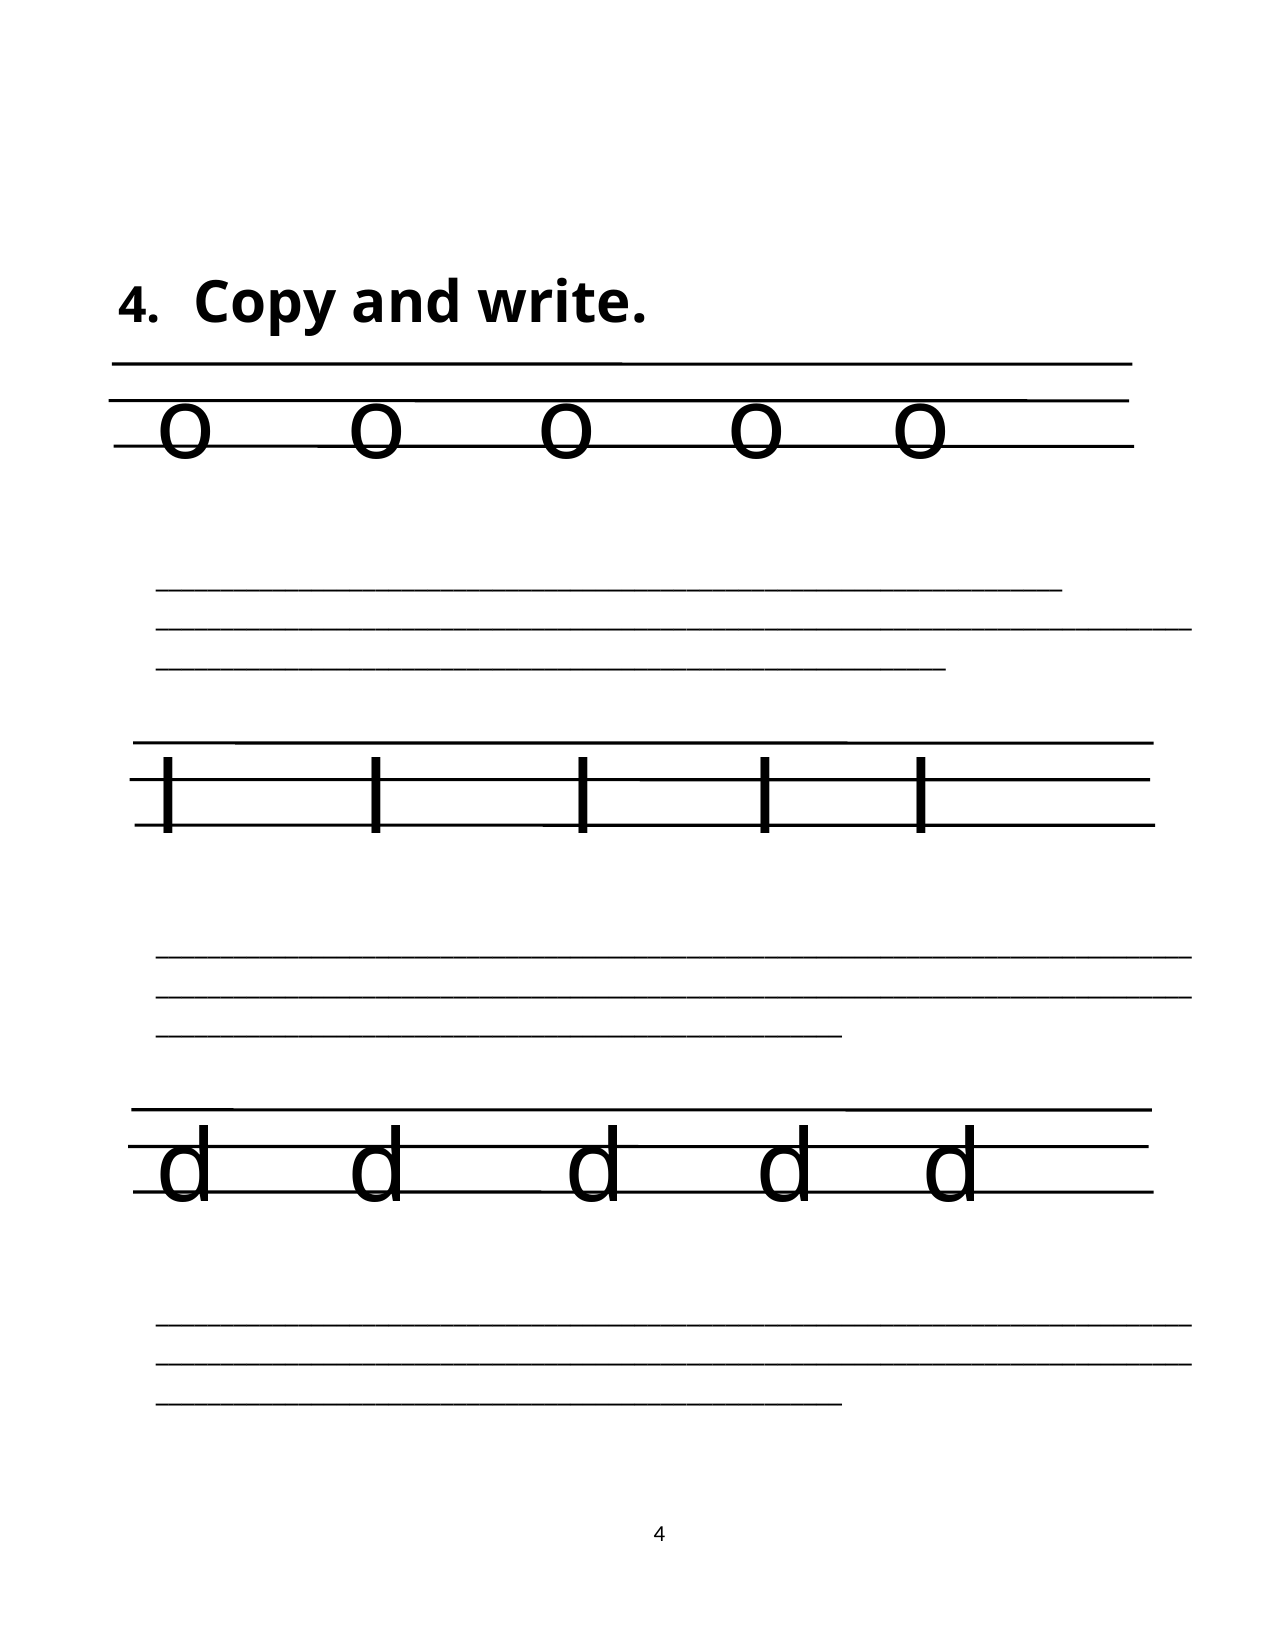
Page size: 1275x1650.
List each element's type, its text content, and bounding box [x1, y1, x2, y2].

list l l l l l [156, 727, 1200, 863]
list o o o o o [156, 351, 1200, 488]
list _____________________________________________________________________________________________________________________________________________________________________________________________________________________ [156, 1291, 1200, 1410]
list _____________________________________________________________________________________________________________________________________________________________________________________________________________________ [156, 923, 1200, 1042]
list Copy and write. [118, 260, 1200, 339]
list _____________________________________________________________________________________________________________________________________________ [156, 596, 1200, 675]
list d d d d d [156, 1095, 1200, 1231]
list ______________________________________________________________________ [156, 556, 1200, 596]
